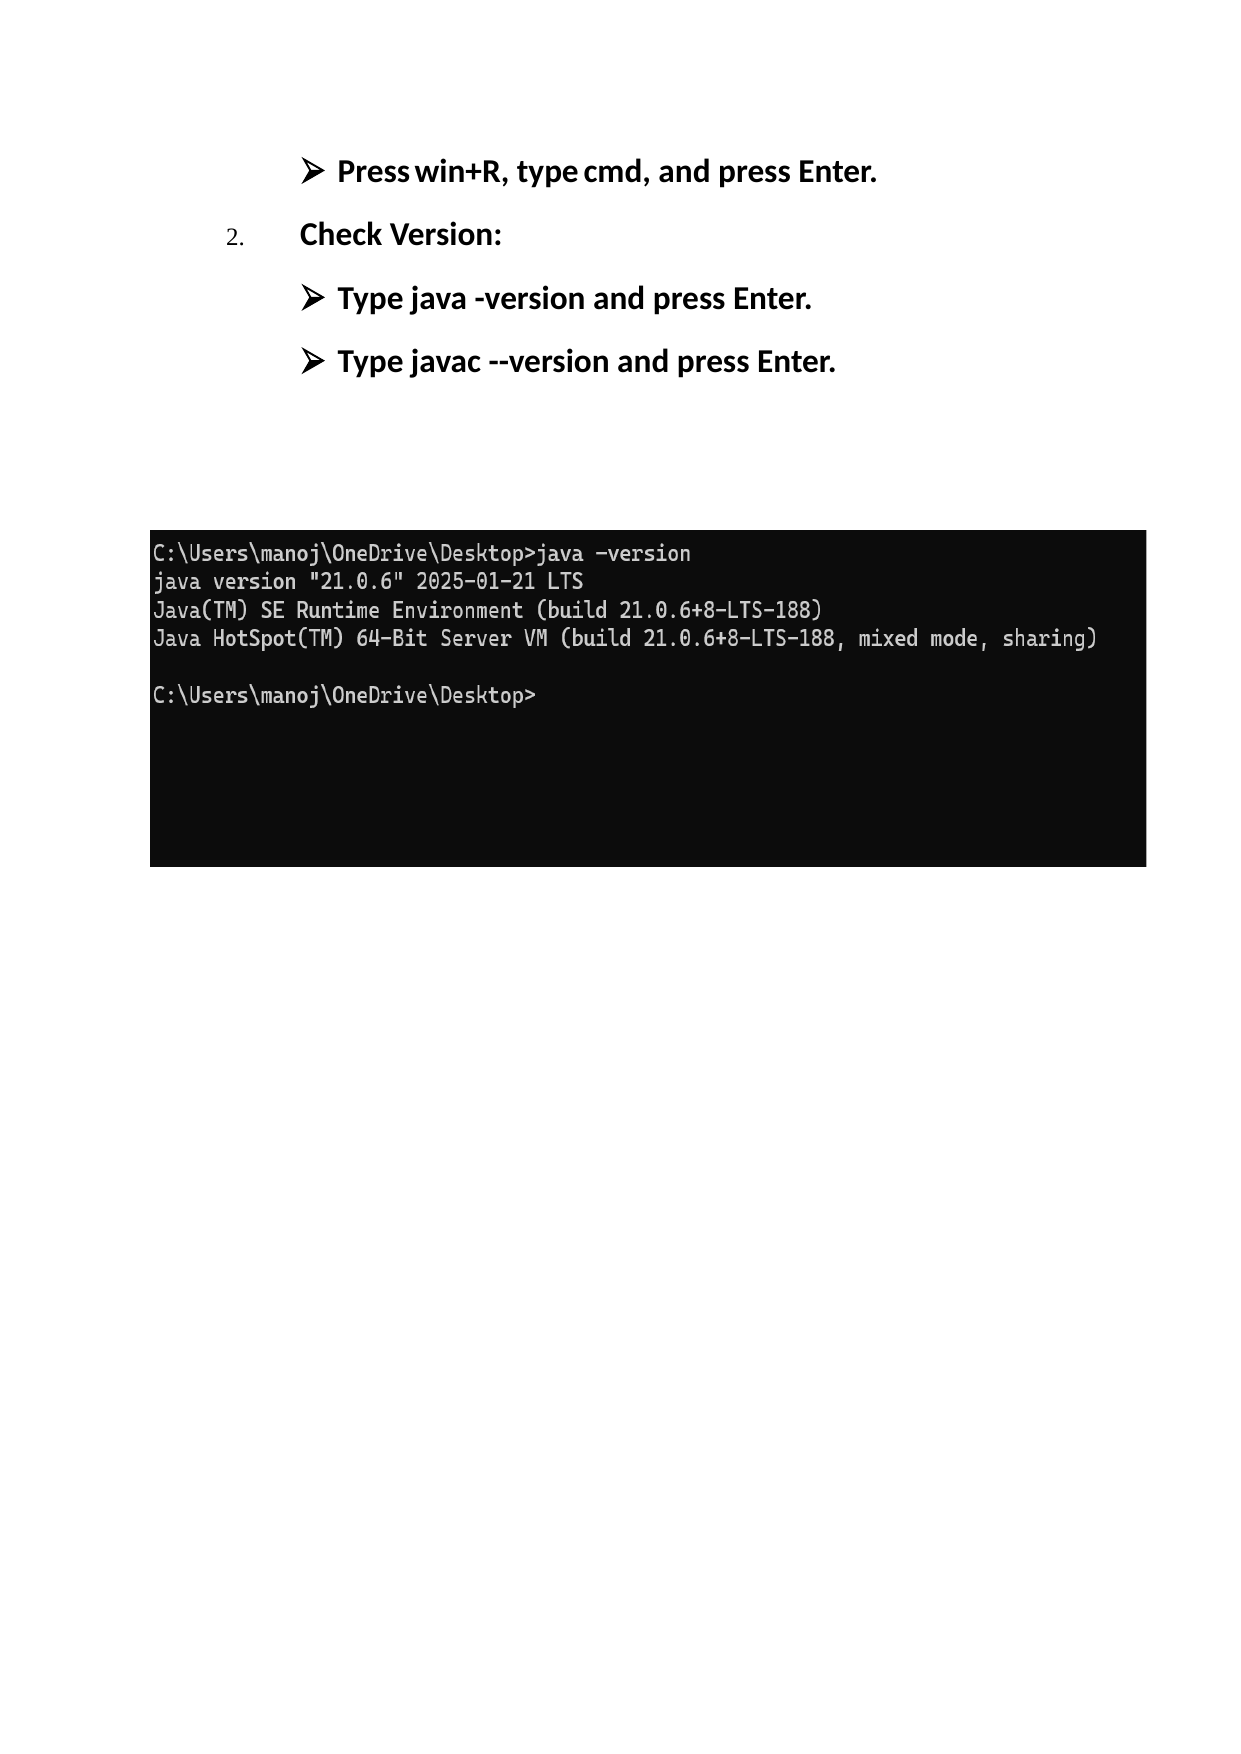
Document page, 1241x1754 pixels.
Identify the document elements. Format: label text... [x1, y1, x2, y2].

list Type javac --version and press Enter. [300, 340, 1090, 381]
list Type java -version and press Enter. [300, 277, 1090, 318]
list Check Version: [226, 213, 1090, 254]
picture [150, 530, 1147, 867]
list Press win+R, type cmd, and press Enter. [300, 150, 1090, 191]
